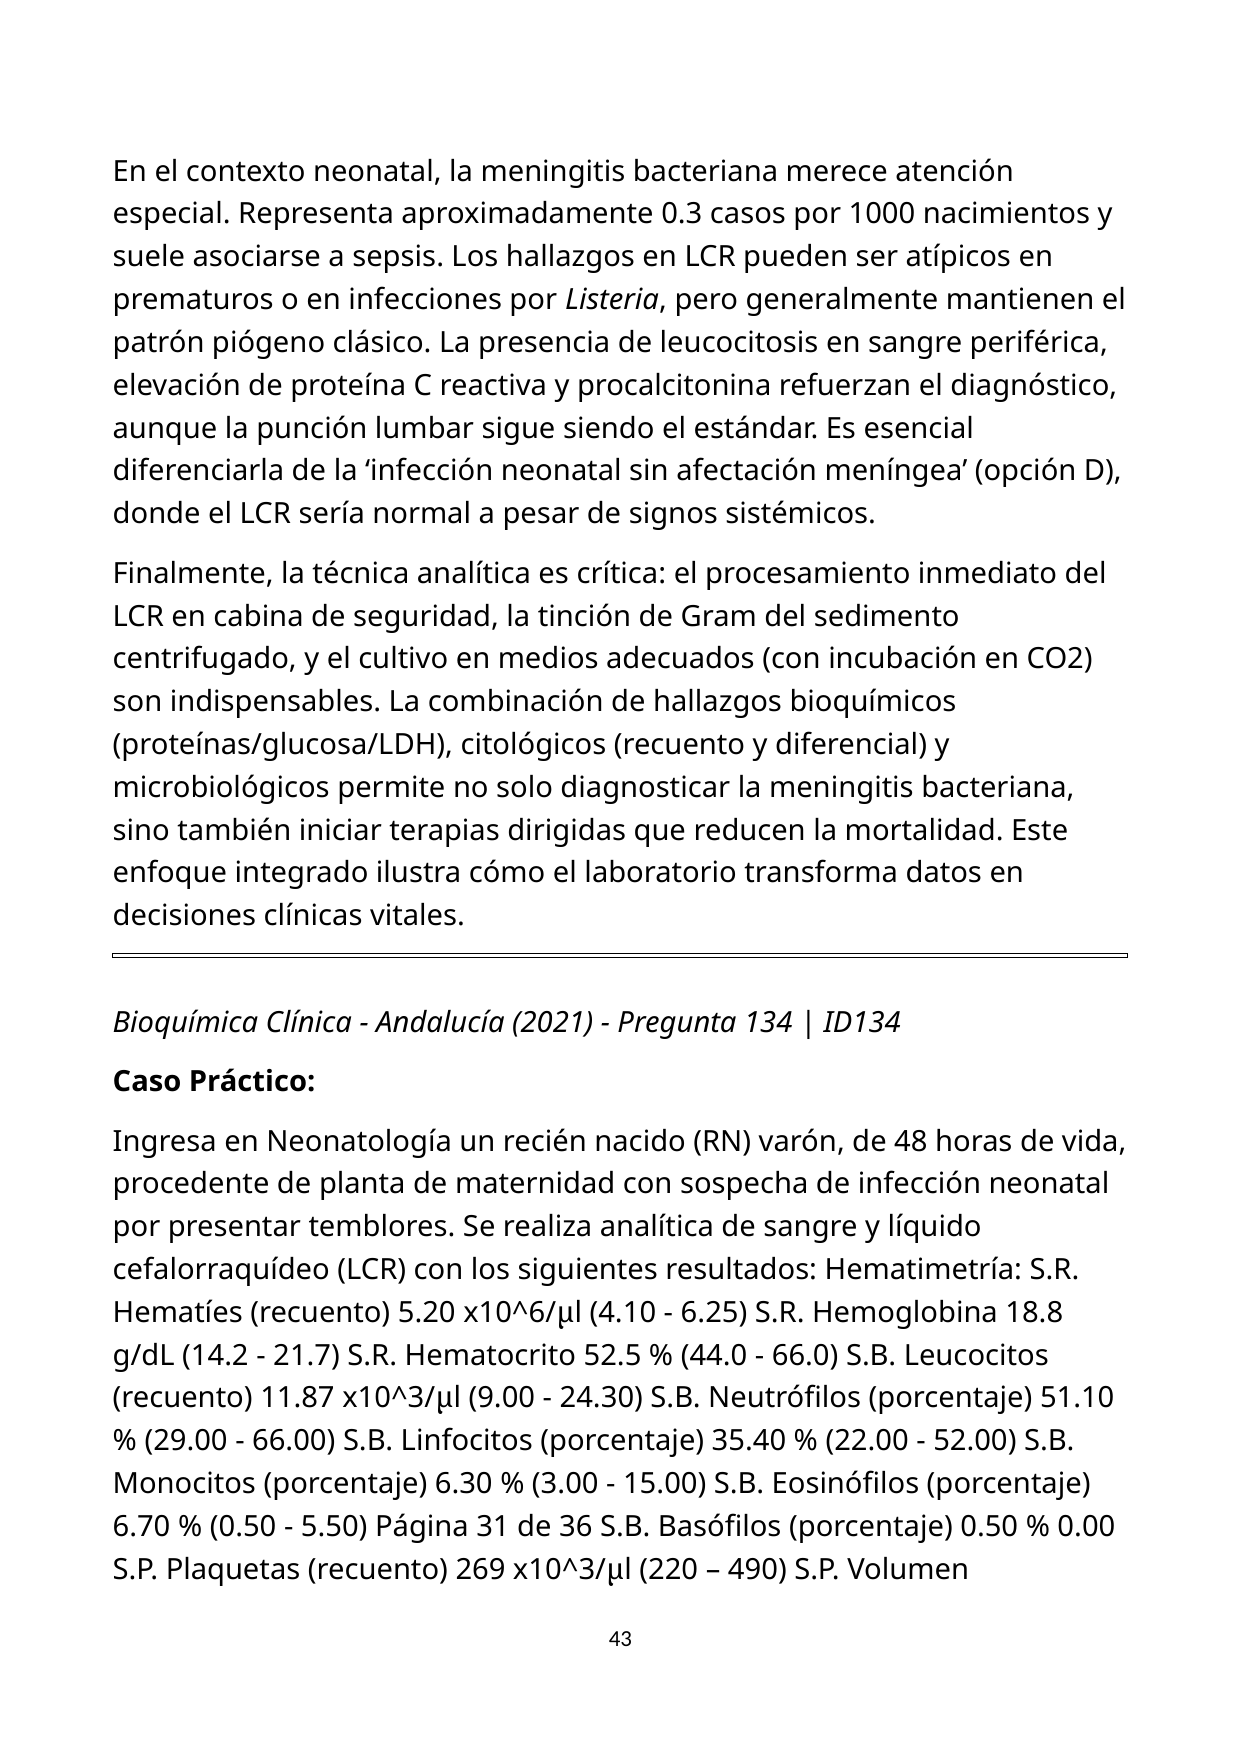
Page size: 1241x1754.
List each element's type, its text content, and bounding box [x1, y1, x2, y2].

text En el contexto neonatal, la meningitis bacteriana merece atención especial. Representa aproximadamente 0.3 casos por 1000 nacimientos y suele asociarse a sepsis. Los hallazgos en LCR pueden ser atípicos en prematuros o en infecciones por Listeria, pero generalmente mantienen el patrón piógeno clásico. La presencia de leucocitosis en sangre periférica, elevación de proteína C reactiva y procalcitonina refuerzan el diagnóstico, aunque la punción lumbar sigue siendo el estándar. Es esencial diferenciarla de la ‘infección neonatal sin afectación meníngea’ (opción D), donde el LCR sería normal a pesar de signos sistémicos. [112, 150, 1128, 532]
text Caso Práctico: [112, 1060, 1128, 1100]
text Finalmente, la técnica analítica es crítica: el procesamiento inmediato del LCR en cabina de seguridad, la tinción de Gram del sedimento centrifugado, y el cultivo en medios adecuados (con incubación en CO2) son indispensables. La combinación de hallazgos bioquímicos (proteínas/glucosa/LDH), citológicos (recuento y diferencial) y microbiológicos permite no solo diagnosticar la meningitis bacteriana, sino también iniciar terapias dirigidas que reducen la mortalidad. Este enfoque integrado ilustra cómo el laboratorio transforma datos en decisiones clínicas vitales. [112, 552, 1128, 934]
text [112, 1120, 1128, 1588]
text Bioquímica Clínica - Andalucía (2021) - Pregunta 134 | ID134 [112, 1001, 1128, 1041]
